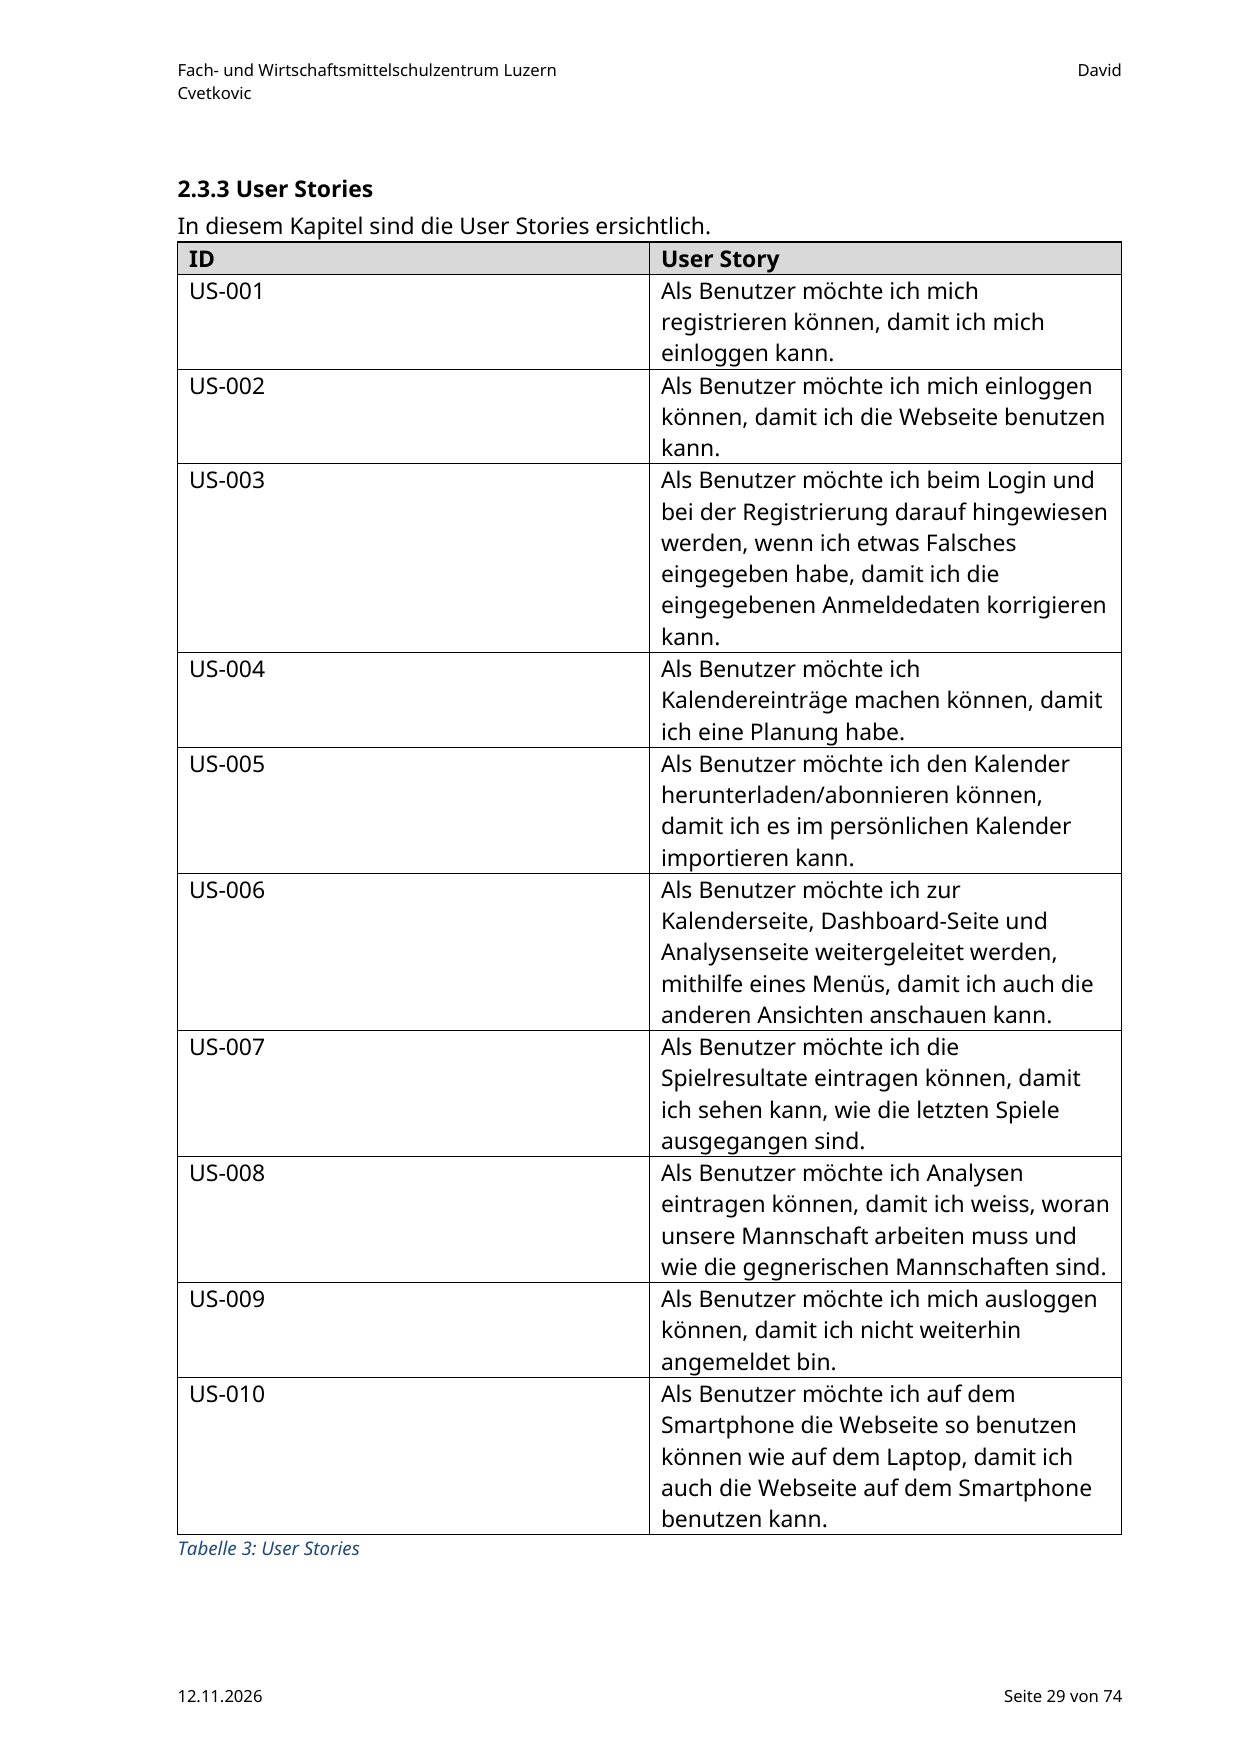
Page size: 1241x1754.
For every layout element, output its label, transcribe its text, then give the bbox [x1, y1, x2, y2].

text In diesem Kapitel sind die User Stories ersichtlich. [177, 210, 1122, 241]
table_cell Als Benutzer möchte ich beim Login und bei der Registrierung darauf hingewiesen werden, wenn ich etwas Falsches eingegeben habe, damit ich die eingegebenen Anmeldedaten korrigieren kann. [650, 464, 1121, 652]
table_header ID [178, 243, 649, 274]
table_cell Als Benutzer möchte ich die Spielresultate eintragen können, damit ich sehen kann, wie die letzten Spiele ausgegangen sind. [650, 1031, 1121, 1156]
table_header User Story [650, 243, 1121, 274]
table_cell US-008 [178, 1157, 649, 1282]
table_cell US-002 [178, 370, 649, 463]
text Tabelle 3: User Stories [177, 1535, 1122, 1561]
table_cell US-007 [178, 1031, 649, 1156]
table_cell US-001 [178, 275, 649, 368]
table_cell Als Benutzer möchte ich mich einloggen können, damit ich die Webseite benutzen kann. [650, 370, 1121, 463]
table_cell Als Benutzer möchte ich mich ausloggen können, damit ich nicht weiterhin angemeldet bin. [650, 1283, 1121, 1377]
table_cell Als Benutzer möchte ich Analysen eintragen können, damit ich weiss, woran unsere Mannschaft arbeiten muss und wie die gegnerischen Mannschaften sind. [650, 1157, 1121, 1282]
subtitle User Stories [177, 173, 1122, 204]
table_cell Als Benutzer möchte ich auf dem Smartphone die Webseite so benutzen können wie auf dem Laptop, damit ich auch die Webseite auf dem Smartphone benutzen kann. [650, 1378, 1121, 1534]
table_cell Als Benutzer möchte ich mich registrieren können, damit ich mich einloggen kann. [650, 275, 1121, 368]
table_cell Als Benutzer möchte ich Kalendereinträge machen können, damit ich eine Planung habe. [650, 653, 1121, 747]
table_cell US-003 [178, 464, 649, 652]
table_cell US-005 [178, 748, 649, 873]
table_cell US-009 [178, 1283, 649, 1377]
table_cell US-006 [178, 874, 649, 1030]
table_cell US-010 [178, 1378, 649, 1534]
table_cell Als Benutzer möchte ich zur Kalenderseite, Dashboard-Seite und Analysenseite weitergeleitet werden, mithilfe eines Menüs, damit ich auch die anderen Ansichten anschauen kann. [650, 874, 1121, 1030]
table_cell Als Benutzer möchte ich den Kalender herunterladen/abonnieren können, damit ich es im persönlichen Kalender importieren kann. [650, 748, 1121, 873]
table_cell US-004 [178, 653, 649, 747]
